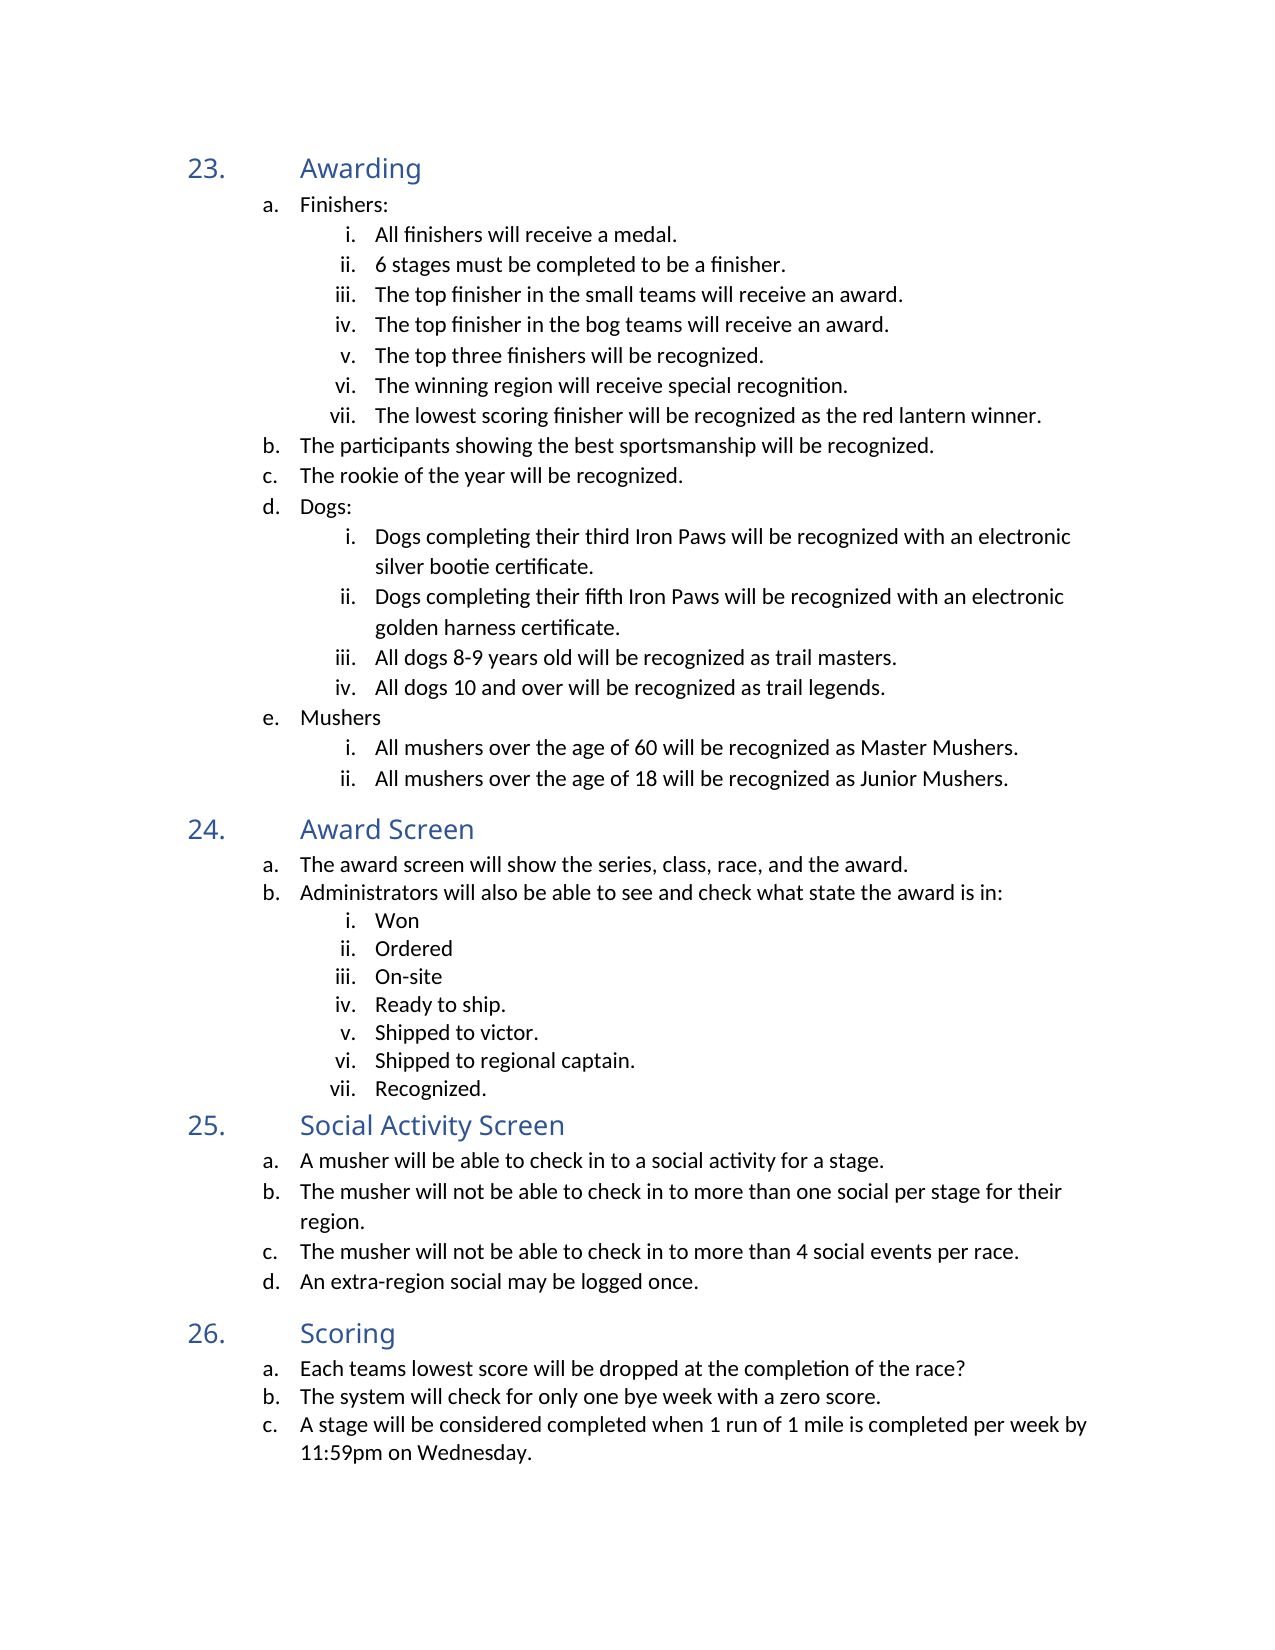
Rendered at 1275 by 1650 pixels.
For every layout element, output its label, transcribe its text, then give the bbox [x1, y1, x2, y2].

list The top three finishers will be recognized. [356, 341, 1125, 369]
list The winning region will receive special recognition. [356, 371, 1125, 399]
list 6 stages must be completed to be a finisher. [356, 250, 1125, 278]
list Dogs completing their fifth Iron Paws will be recognized with an electronic golden harness certificate. [356, 582, 1125, 641]
list An extra-region social may be logged once. [262, 1267, 1125, 1295]
list The top finisher in the small teams will receive an award. [356, 280, 1125, 308]
list Dogs: [262, 492, 1125, 520]
list Shipped to regional captain. [356, 1047, 1125, 1074]
list Administrators will also be able to see and check what state the award is in: [262, 878, 1125, 906]
list Recognized. [356, 1074, 1125, 1103]
list Each teams lowest score will be dropped at the completion of the race? [262, 1354, 1125, 1382]
list Ordered [356, 934, 1125, 962]
list The top finisher in the bog teams will receive an award. [356, 311, 1125, 339]
list All mushers over the age of 60 will be recognized as Master Mushers. [356, 733, 1125, 762]
list Mushers [262, 703, 1125, 731]
subtitle Awarding [187, 150, 1125, 187]
list The rookie of the year will be recognized. [262, 462, 1125, 490]
list The lowest scoring finisher will be recognized as the red lantern winner. [356, 401, 1125, 429]
list On-site [356, 962, 1125, 991]
list Won [356, 906, 1125, 934]
list Finishers: [262, 190, 1125, 218]
list All dogs 8-9 years old will be recognized as trail masters. [356, 643, 1125, 671]
list A stage will be considered completed when 1 run of 1 mile is completed per week by 11:59pm on Wednesday. [262, 1410, 1125, 1466]
list Dogs completing their third Iron Paws will be recognized with an electronic silver bootie certificate. [356, 522, 1125, 580]
subtitle Scoring [187, 1314, 1125, 1351]
subtitle Social Activity Screen [187, 1107, 1125, 1144]
list The award screen will show the series, class, race, and the award. [262, 850, 1125, 878]
list The musher will not be able to check in to more than one social per stage for their region. [262, 1177, 1125, 1235]
list All finishers will receive a medal. [356, 220, 1125, 248]
list The musher will not be able to check in to more than 4 social events per race. [262, 1237, 1125, 1265]
list All mushers over the age of 18 will be recognized as Junior Mushers. [356, 764, 1125, 792]
list The participants showing the best sportsmanship will be recognized. [262, 431, 1125, 459]
list All dogs 10 and over will be recognized as trail legends. [356, 673, 1125, 701]
list Ready to ship. [356, 991, 1125, 1018]
subtitle Award Screen [187, 811, 1125, 847]
list Shipped to victor. [356, 1018, 1125, 1047]
list The system will check for only one bye week with a zero score. [262, 1382, 1125, 1410]
list A musher will be able to check in to a social activity for a stage. [262, 1147, 1125, 1174]
